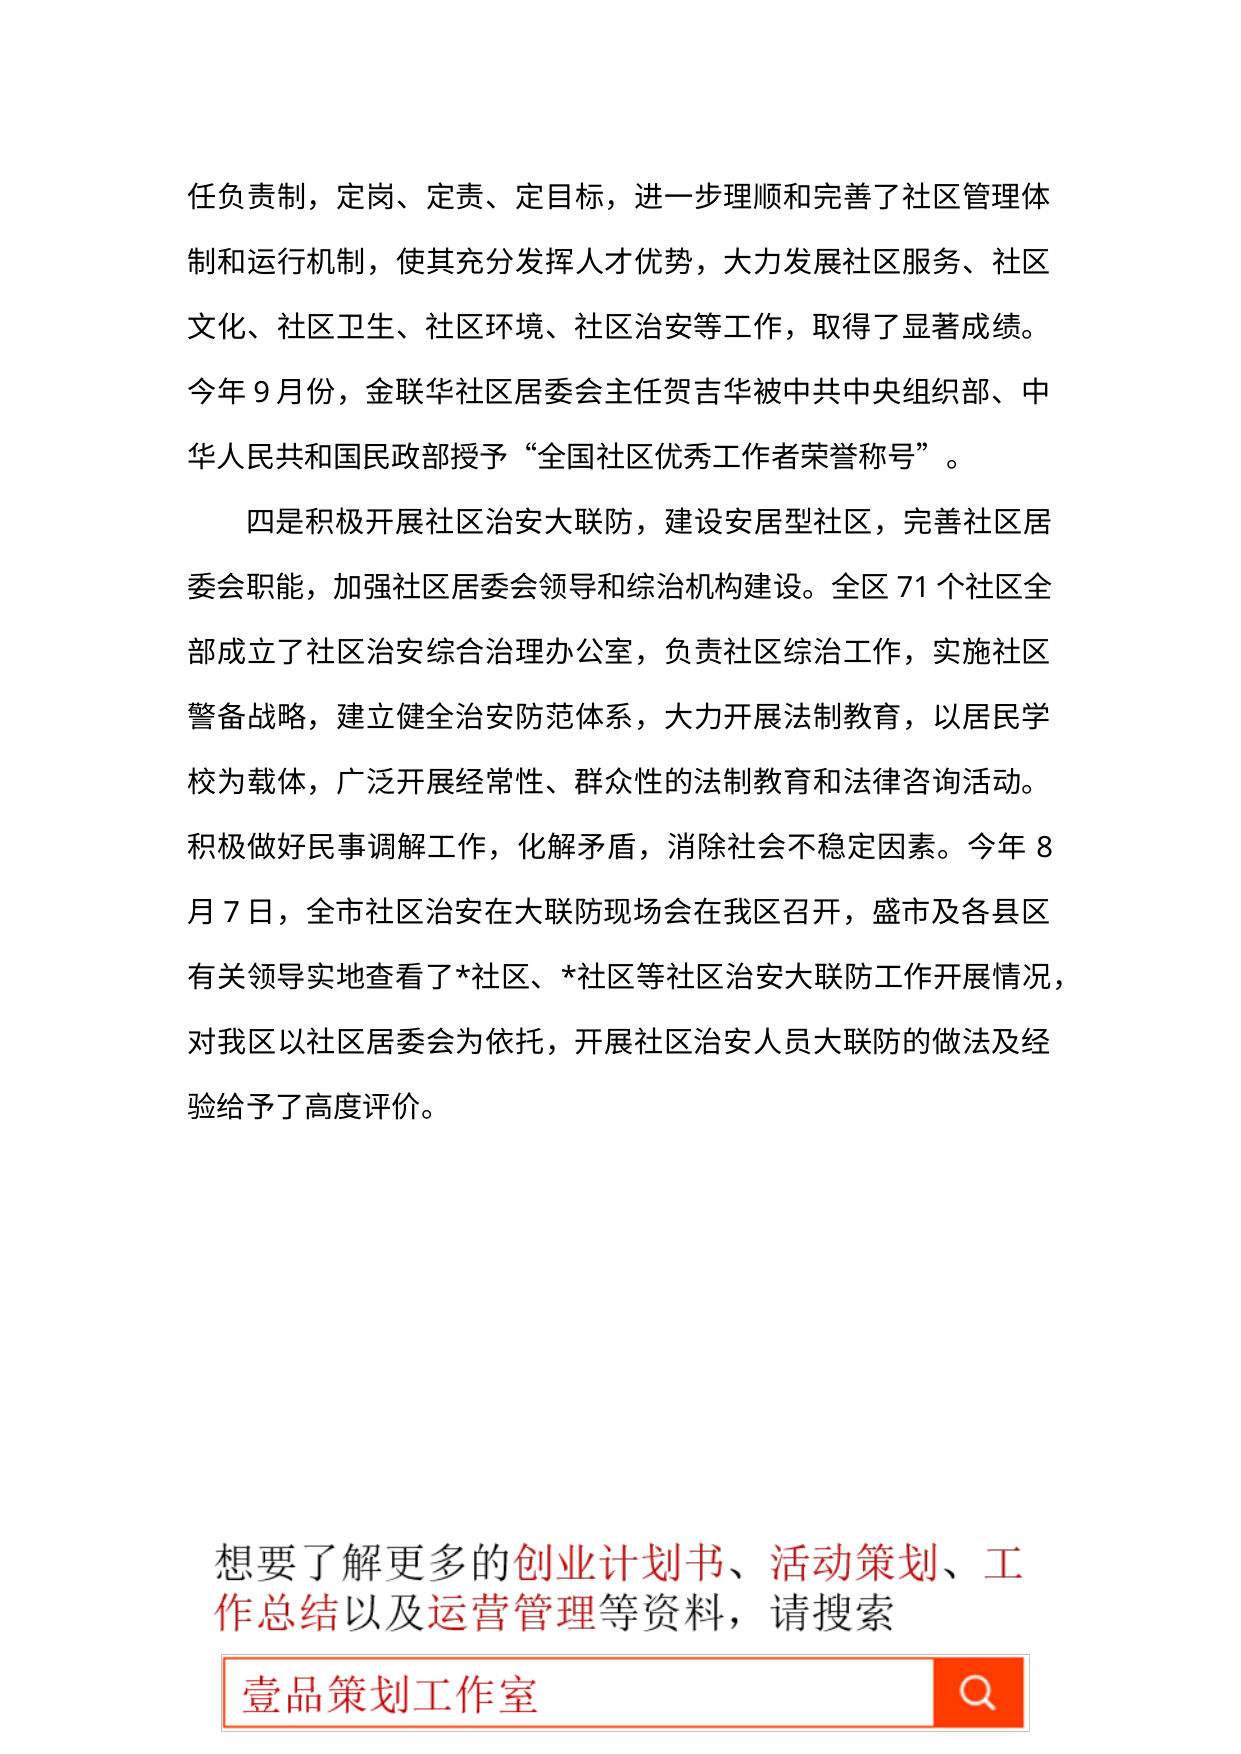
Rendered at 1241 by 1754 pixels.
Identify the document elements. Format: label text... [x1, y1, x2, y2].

text 四是积极开展社区治安大联防，建设安居型社区，完善社区居委会职能，加强社区居委会领导和综治机构建设。全区71个社区全部成立了社区治安综合治理办公室，负责社区综治工作，实施社区警备战略，建立健全治安防范体系，大力开展法制教育，以居民学校为载体，广泛开展经常性、群众性的法制教育和法律咨询活动。积极做好民事调解工作，化解矛盾，消除社会不稳定因素。今年8月7日，全市社区治安在大联防现场会在我区召开，盛市及各县区有关领导实地查看了*社区、*社区等社区治安大联防工作开展情况，对我区以社区居委会为依托，开展社区治安人员大联防的做法及经验给予了高度评价。 [187, 487, 1053, 1137]
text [187, 162, 1053, 487]
picture [187, 1520, 1053, 1743]
